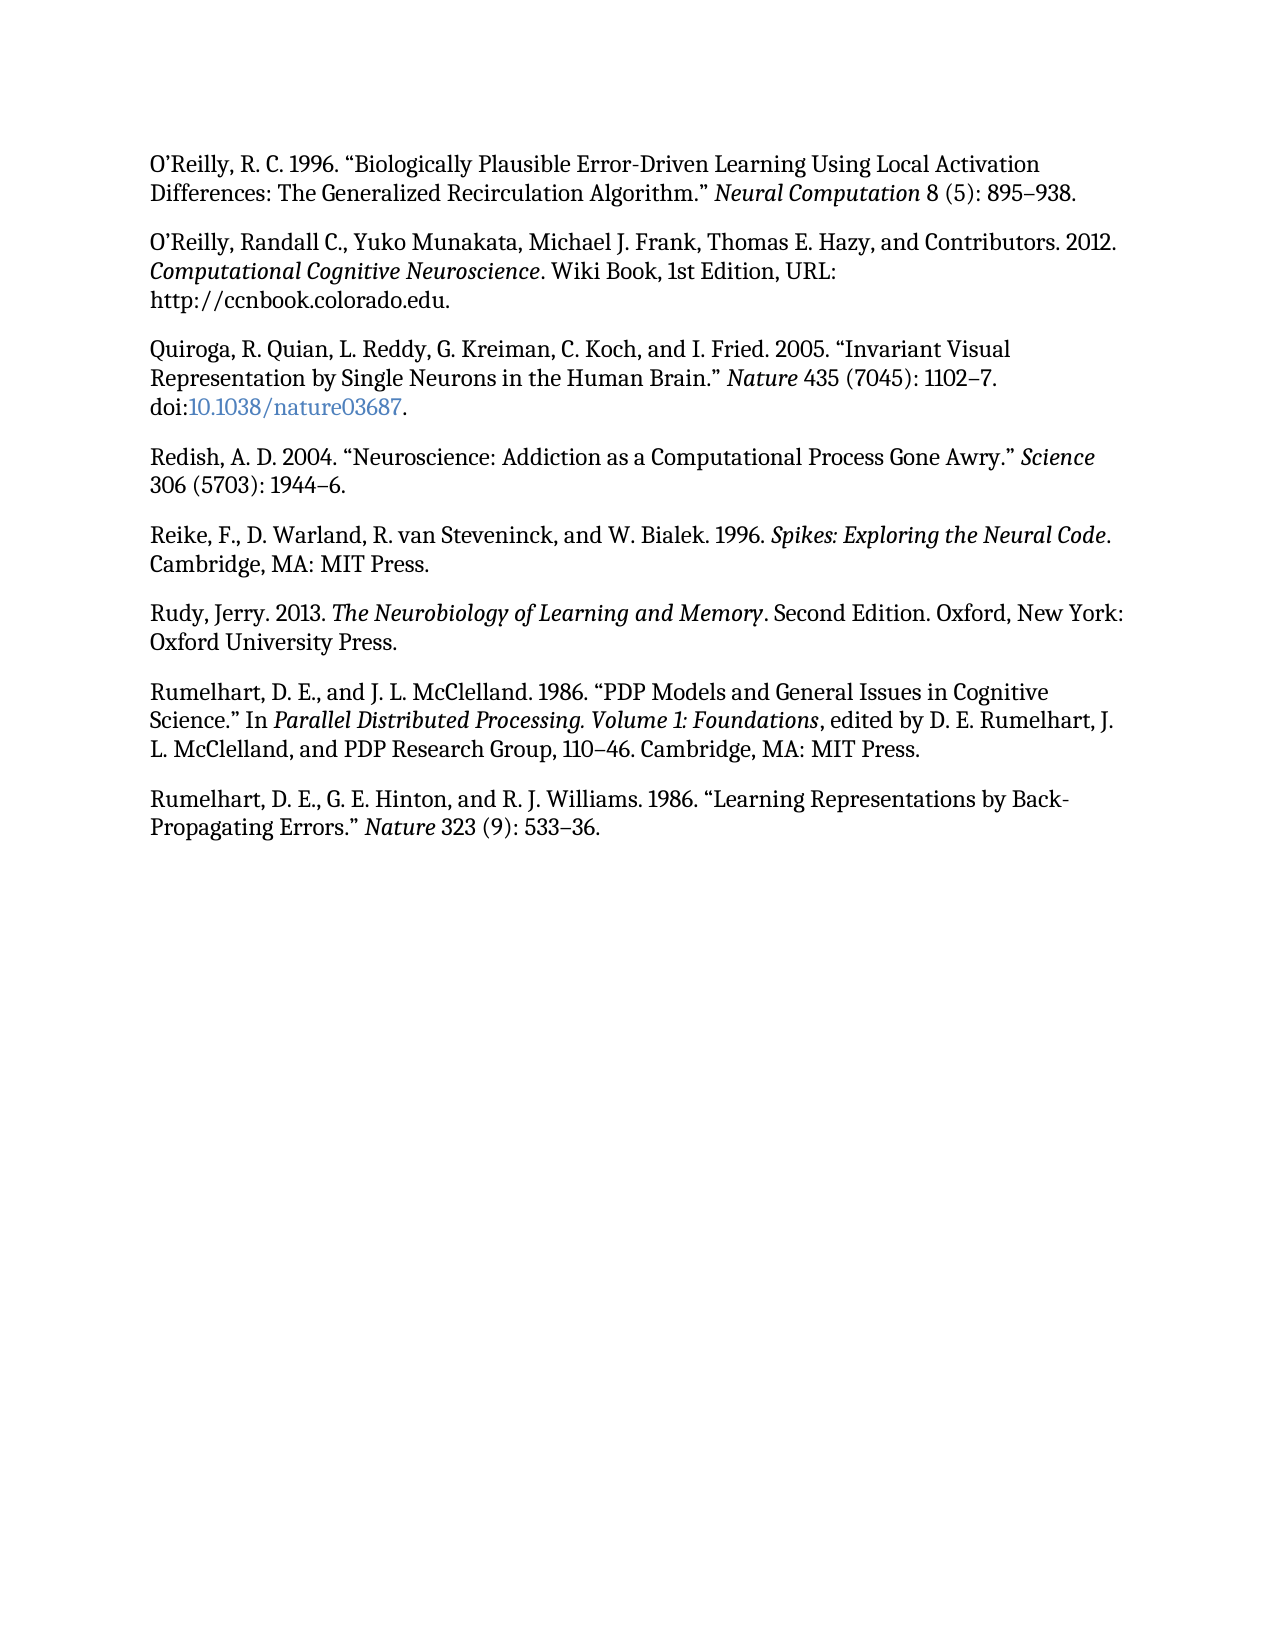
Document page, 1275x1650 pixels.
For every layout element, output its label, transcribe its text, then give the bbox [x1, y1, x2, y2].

text Rumelhart, D. E., G. E. Hinton, and R. J. Williams. 1986. “Learning Representations by Back-Propagating Errors.” Nature 323 (9): 533–36. [150, 784, 1125, 842]
text O’Reilly, R. C. 1996. “Biologically Plausible Error-Driven Learning Using Local Activation Differences: The Generalized Recirculation Algorithm.” Neural Computation 8 (5): 895–938. [150, 150, 1125, 207]
text O’Reilly, Randall C., Yuko Munakata, Michael J. Frank, Thomas E. Hazy, and Contributors. 2012. Computational Cognitive Neuroscience. Wiki Book, 1st Edition, URL: http://ccnbook.colorado.edu. [150, 228, 1125, 314]
text Rumelhart, D. E., and J. L. McClelland. 1986. “PDP Models and General Issues in Cognitive Science.” In Parallel Distributed Processing. Volume 1: Foundations, edited by D. E. Rumelhart, J. L. McClelland, and PDP Research Group, 110–46. Cambridge, MA: MIT Press. [150, 677, 1125, 764]
text Quiroga, R. Quian, L. Reddy, G. Kreiman, C. Koch, and I. Fried. 2005. “Invariant Visual Representation by Single Neurons in the Human Brain.” Nature 435 (7045): 1102–7. doi:10.1038/nature03687. [150, 335, 1125, 422]
text Redish, A. D. 2004. “Neuroscience: Addiction as a Computational Process Gone Awry.” Science 306 (5703): 1944–6. [150, 442, 1125, 500]
text Reike, F., D. Warland, R. van Steveninck, and W. Bialek. 1996. Spikes: Exploring the Neural Code. Cambridge, MA: MIT Press. [150, 521, 1125, 578]
text Rudy, Jerry. 2013. The Neurobiology of Learning and Memory. Second Edition. Oxford, New York: Oxford University Press. [150, 599, 1125, 657]
